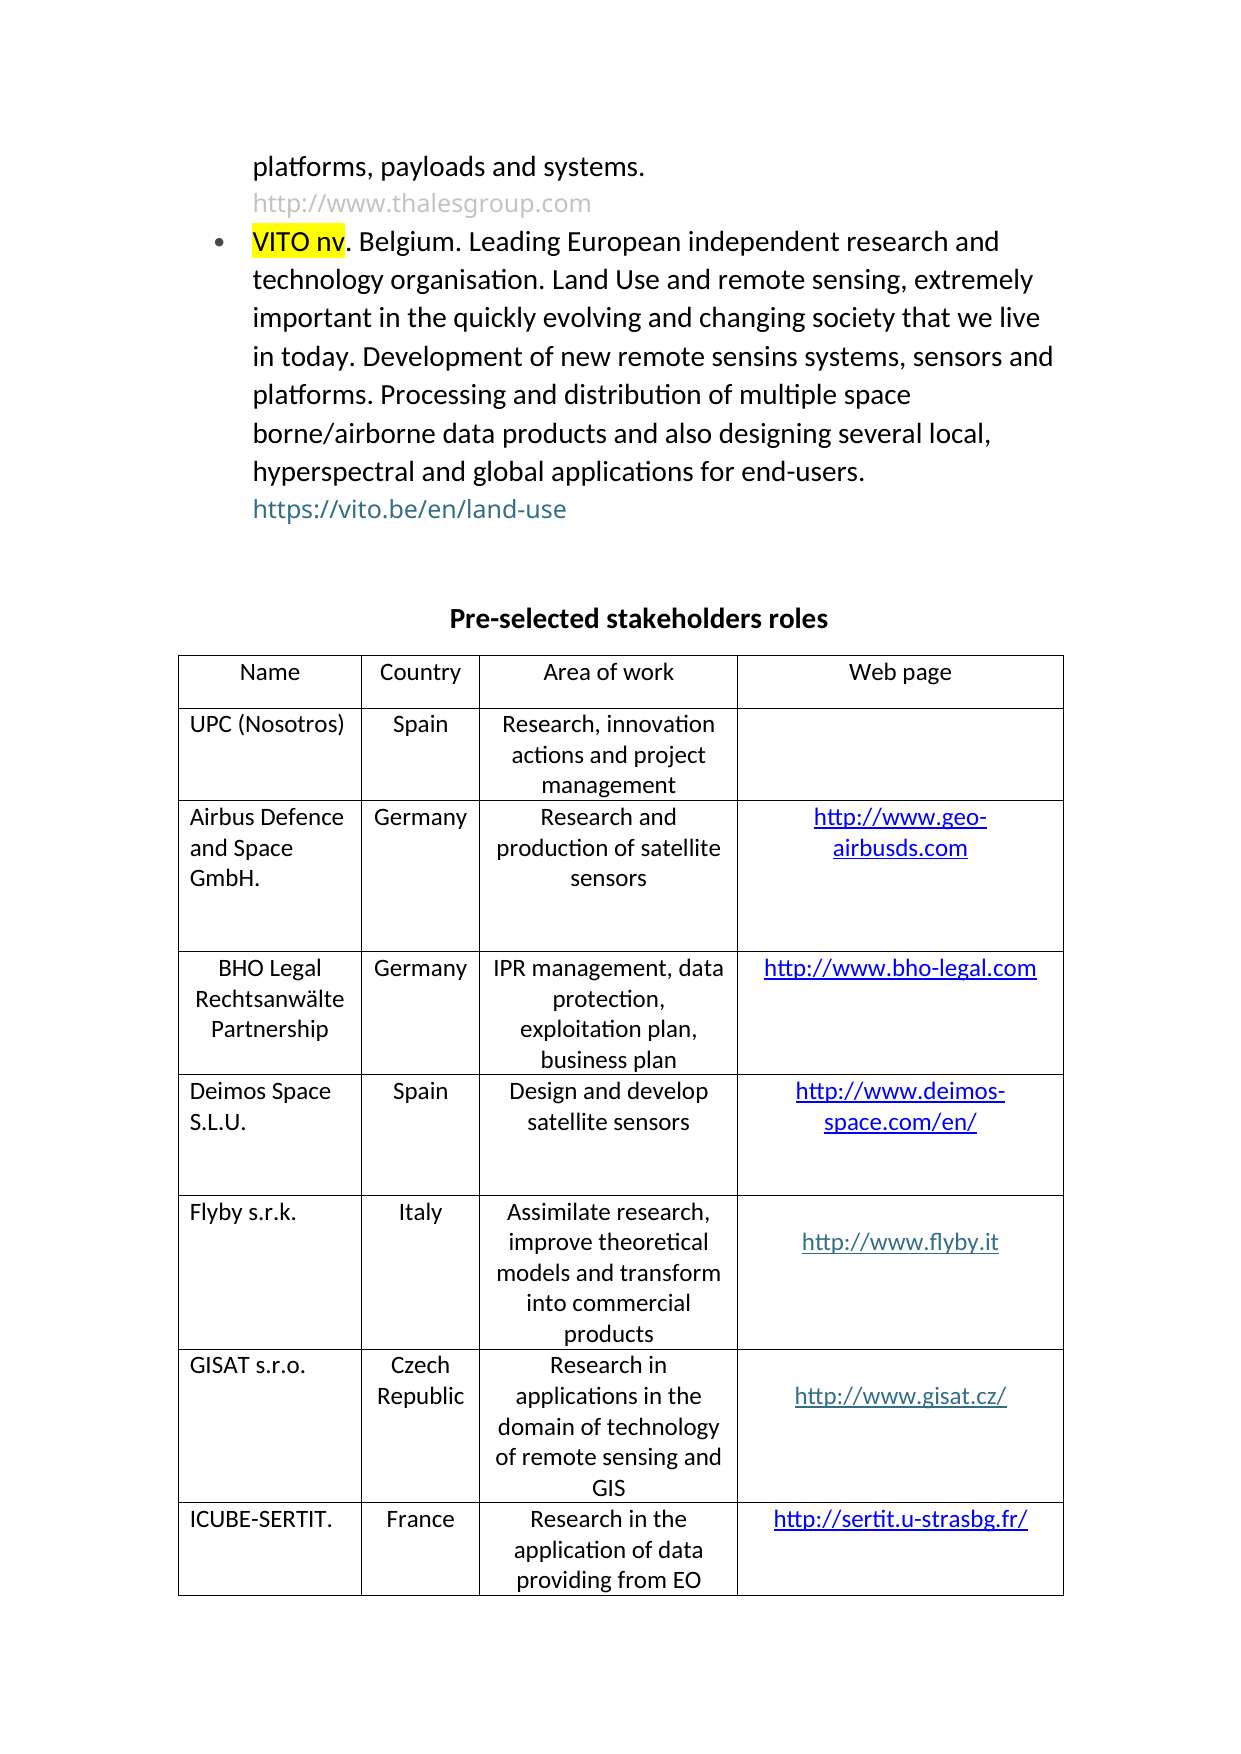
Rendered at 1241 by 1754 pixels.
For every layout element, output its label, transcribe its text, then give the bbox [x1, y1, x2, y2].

table_cell http://www.flyby.it [738, 1196, 1063, 1349]
table_cell [738, 709, 1063, 800]
table_cell http://www.gisat.cz/ [738, 1350, 1063, 1502]
table_cell http://www.geo-airbusds.com [738, 801, 1063, 951]
table_cell Airbus Defence and Space GmbH. [179, 801, 361, 951]
table_cell Spain [362, 1075, 479, 1195]
table_cell BHO Legal Rechtsanwälte Partnership [179, 952, 361, 1074]
table_cell Czech Republic [362, 1350, 479, 1502]
table_cell Flyby s.r.k. [179, 1196, 361, 1349]
table_header Name [179, 656, 361, 707]
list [215, 148, 1063, 220]
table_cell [480, 1503, 737, 1595]
table_header Country [362, 656, 479, 707]
table_cell ICUBE-SERTIT. [179, 1503, 361, 1595]
table_cell Research in applications in the domain of technology of remote sensing and GIS [480, 1350, 737, 1502]
table_cell http://www.bho-legal.com [738, 952, 1063, 1074]
table_cell Deimos Space S.L.U. [179, 1075, 361, 1195]
table_cell http://www.deimos-space.com/en/ [738, 1075, 1063, 1195]
table_cell Italy [362, 1196, 479, 1349]
table_cell France [362, 1503, 479, 1595]
table_cell Germany [362, 952, 479, 1074]
table_cell Spain [362, 709, 479, 800]
table_cell Research and production of satellite sensors [480, 801, 737, 951]
table_cell Research, innovation actions and project management [480, 709, 737, 800]
table_cell GISAT s.r.o. [179, 1350, 361, 1502]
text Pre-selected stakeholders roles [215, 600, 1063, 636]
table_cell UPC (Nosotros) [179, 709, 361, 800]
table_header Area of work [480, 656, 737, 707]
table_cell Germany [362, 801, 479, 951]
list VITO nv. Belgium. Leading European independent research and technology organisation. Land Use and remote sensing, extremely important in the quickly evolving and changing society that we live in today. Development of new remote sensins systems, sensors and platforms. Processing and distribution of multiple space borne/airborne data products and also designing several local, hyperspectral and global applications for end-users. https://vito.be/en/land-use [215, 223, 1063, 526]
table_cell Assimilate research, improve theoretical models and transform into commercial products [480, 1196, 737, 1349]
table_cell Design and develop satellite sensors [480, 1075, 737, 1195]
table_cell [738, 1503, 1063, 1595]
table_header Web page [738, 656, 1063, 707]
table_cell IPR management, data protection, exploitation plan, business plan [480, 952, 737, 1074]
